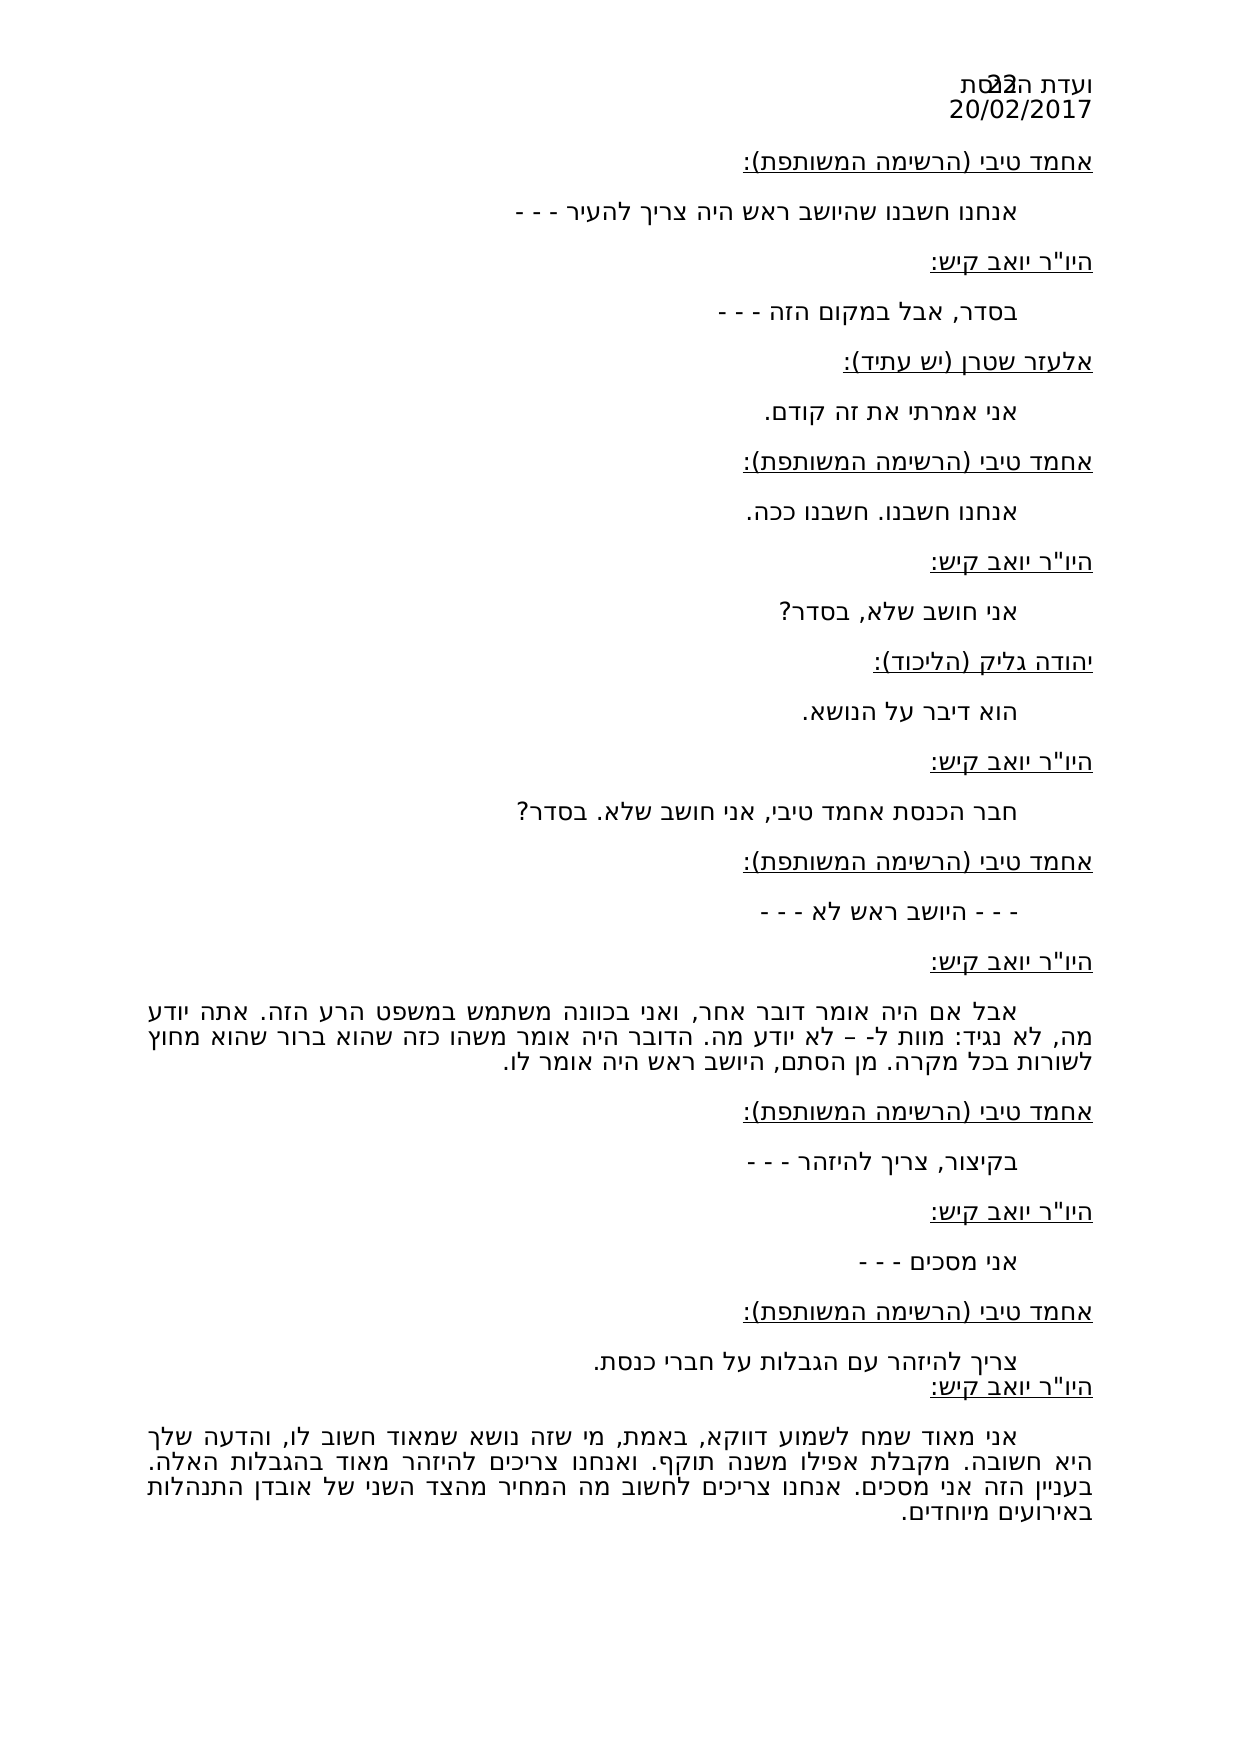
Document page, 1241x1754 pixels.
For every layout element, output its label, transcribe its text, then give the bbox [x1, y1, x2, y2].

text אני מאוד שמח לשמוע דווקא, באמת, מי שזה נושא שמאוד חשוב לו, והדעה שלך היא חשובה. מקבלת אפילו משנה תוקף. ואנחנו צריכים להיזהר מאוד בהגבלות האלה. בעניין הזה אני מסכים. אנחנו צריכים לחשוב מה המחיר מהצד השני של אובדן התנהלות באירועים מיוחדים. [147, 1425, 1093, 1525]
text יהודה גליק (הליכוד): [147, 650, 1093, 675]
text אחמד טיבי (הרשימה המשותפת): [147, 150, 1093, 175]
text אבל אם היה אומר דובר אחר, ואני בכוונה משתמש במשפט הרע הזה. אתה יודע מה, לא נגיד: מוות ל- – לא יודע מה. הדובר היה אומר משהו כזה שהוא ברור שהוא מחוץ לשורות בכל מקרה. מן הסתם, היושב ראש היה אומר לו. [147, 1000, 1093, 1075]
text אני חושב שלא, בסדר? [147, 600, 1093, 625]
text היו"ר יואב קיש: [147, 1375, 1093, 1400]
text אחמד טיבי (הרשימה המשותפת): [147, 1100, 1093, 1125]
text צריך להיזהר עם הגבלות על חברי כנסת. [147, 1350, 1093, 1375]
text אחמד טיבי (הרשימה המשותפת): [147, 1300, 1093, 1325]
text היו"ר יואב קיש: [147, 550, 1093, 575]
text בסדר, אבל במקום הזה - - - [147, 300, 1093, 325]
text אנחנו חשבנו. חשבנו ככה. [147, 500, 1093, 525]
text היו"ר יואב קיש: [147, 750, 1093, 775]
text היו"ר יואב קיש: [147, 950, 1093, 975]
text אני מסכים - - - [147, 1250, 1093, 1275]
text אני אמרתי את זה קודם. [147, 400, 1093, 425]
text היו"ר יואב קיש: [147, 1200, 1093, 1225]
text - - - היושב ראש לא - - - [147, 900, 1093, 925]
text אנחנו חשבנו שהיושב ראש היה צריך להעיר - - - [147, 200, 1093, 225]
text בקיצור, צריך להיזהר - - - [147, 1150, 1093, 1175]
text הוא דיבר על הנושא. [147, 700, 1093, 725]
text היו"ר יואב קיש: [147, 250, 1093, 275]
text אחמד טיבי (הרשימה המשותפת): [147, 850, 1093, 875]
text אחמד טיבי (הרשימה המשותפת): [147, 450, 1093, 475]
text אלעזר שטרן (יש עתיד): [147, 350, 1093, 375]
text חבר הכנסת אחמד טיבי, אני חושב שלא. בסדר? [147, 800, 1093, 825]
